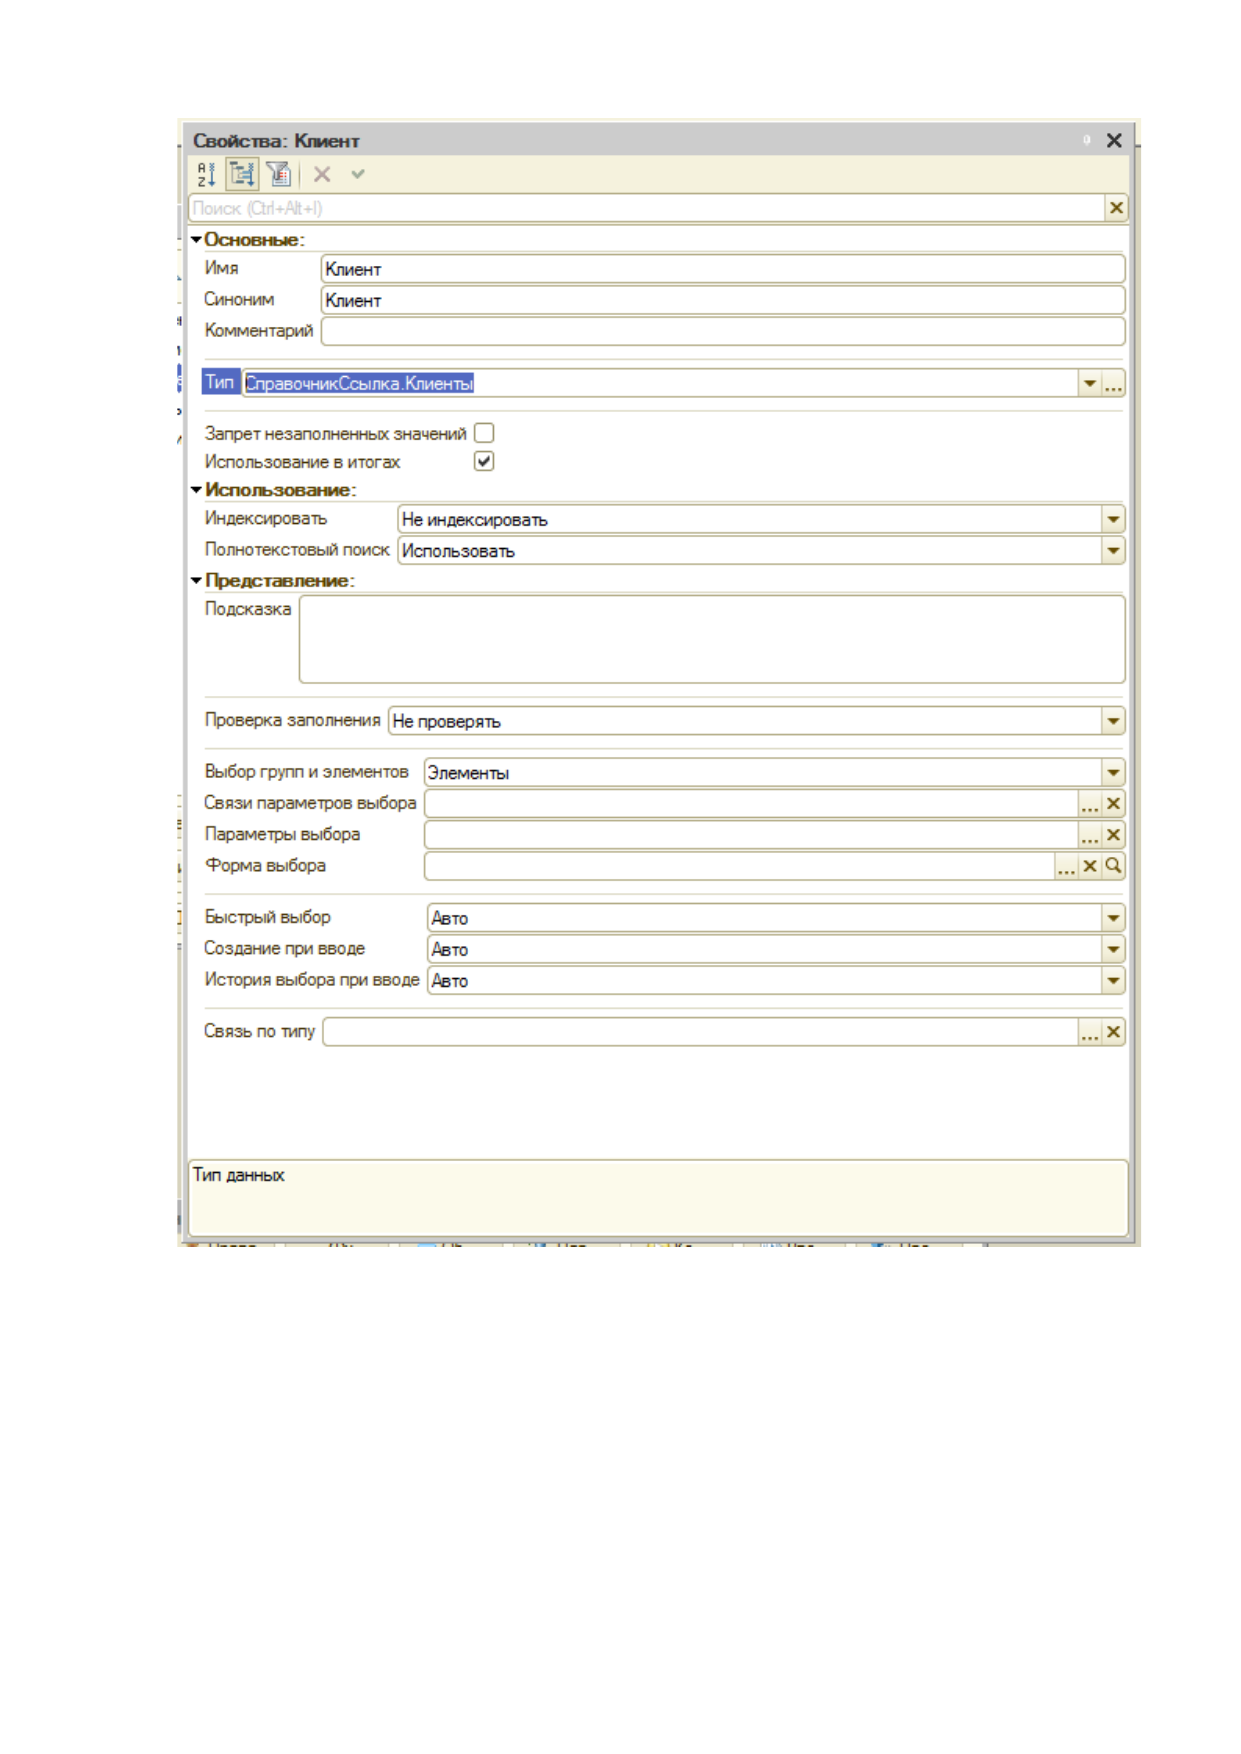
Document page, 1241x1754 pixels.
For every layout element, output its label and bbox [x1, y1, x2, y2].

picture [177, 118, 1142, 1247]
